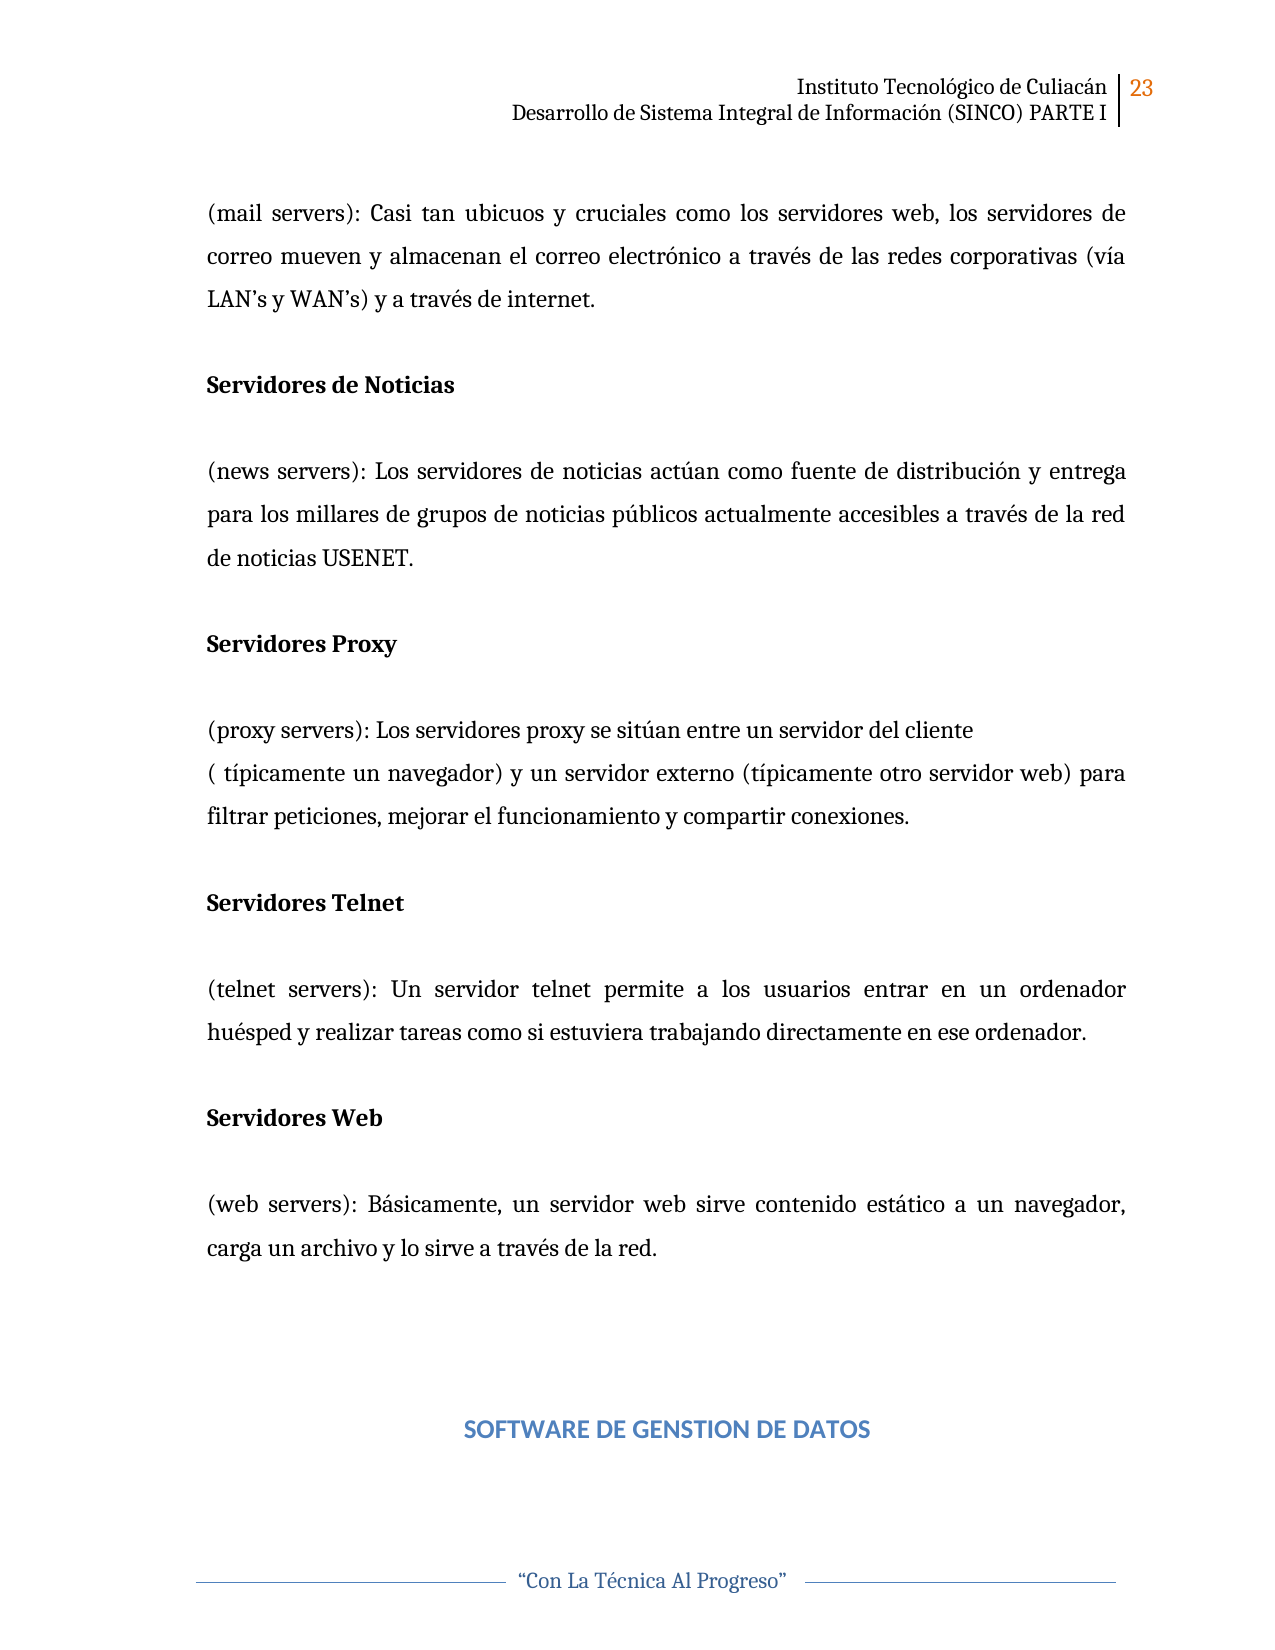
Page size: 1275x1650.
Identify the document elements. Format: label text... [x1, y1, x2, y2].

subtitle SOFTWARE DE GENSTION DE DATOS [207, 1412, 1127, 1445]
text Servidores Web [207, 1104, 1127, 1133]
text (news servers): Los servidores de noticias actúan como fuente de distribución y entrega para los millares de grupos de noticias públicos actualmente accesibles a través de la red de noticias USENET. [207, 457, 1127, 572]
text ( típicamente un navegador) y un servidor externo (típicamente otro servidor web) para filtrar peticiones, mejorar el funcionamiento y compartir conexiones. [207, 759, 1127, 831]
text (telnet servers): Un servidor telnet permite a los usuarios entrar en un ordenador huésped y realizar tareas como si estuviera trabajando directamente en ese ordenador. [207, 975, 1127, 1047]
text (web servers): Básicamente, un servidor web sirve contenido estático a un navegador, carga un archivo y lo sirve a través de la red. [207, 1190, 1127, 1262]
text Servidores de Noticias [207, 371, 1127, 400]
text (proxy servers): Los servidores proxy se sitúan entre un servidor del cliente [207, 716, 1127, 745]
text Servidores Proxy [207, 630, 1127, 658]
text (mail servers): Casi tan ubicuos y cruciales como los servidores web, los servidores de correo mueven y almacenan el correo electrónico a través de las redes corporativas (vía LAN’s y WAN’s) y a través de internet. [207, 198, 1127, 313]
text Servidores Telnet [207, 888, 1127, 917]
